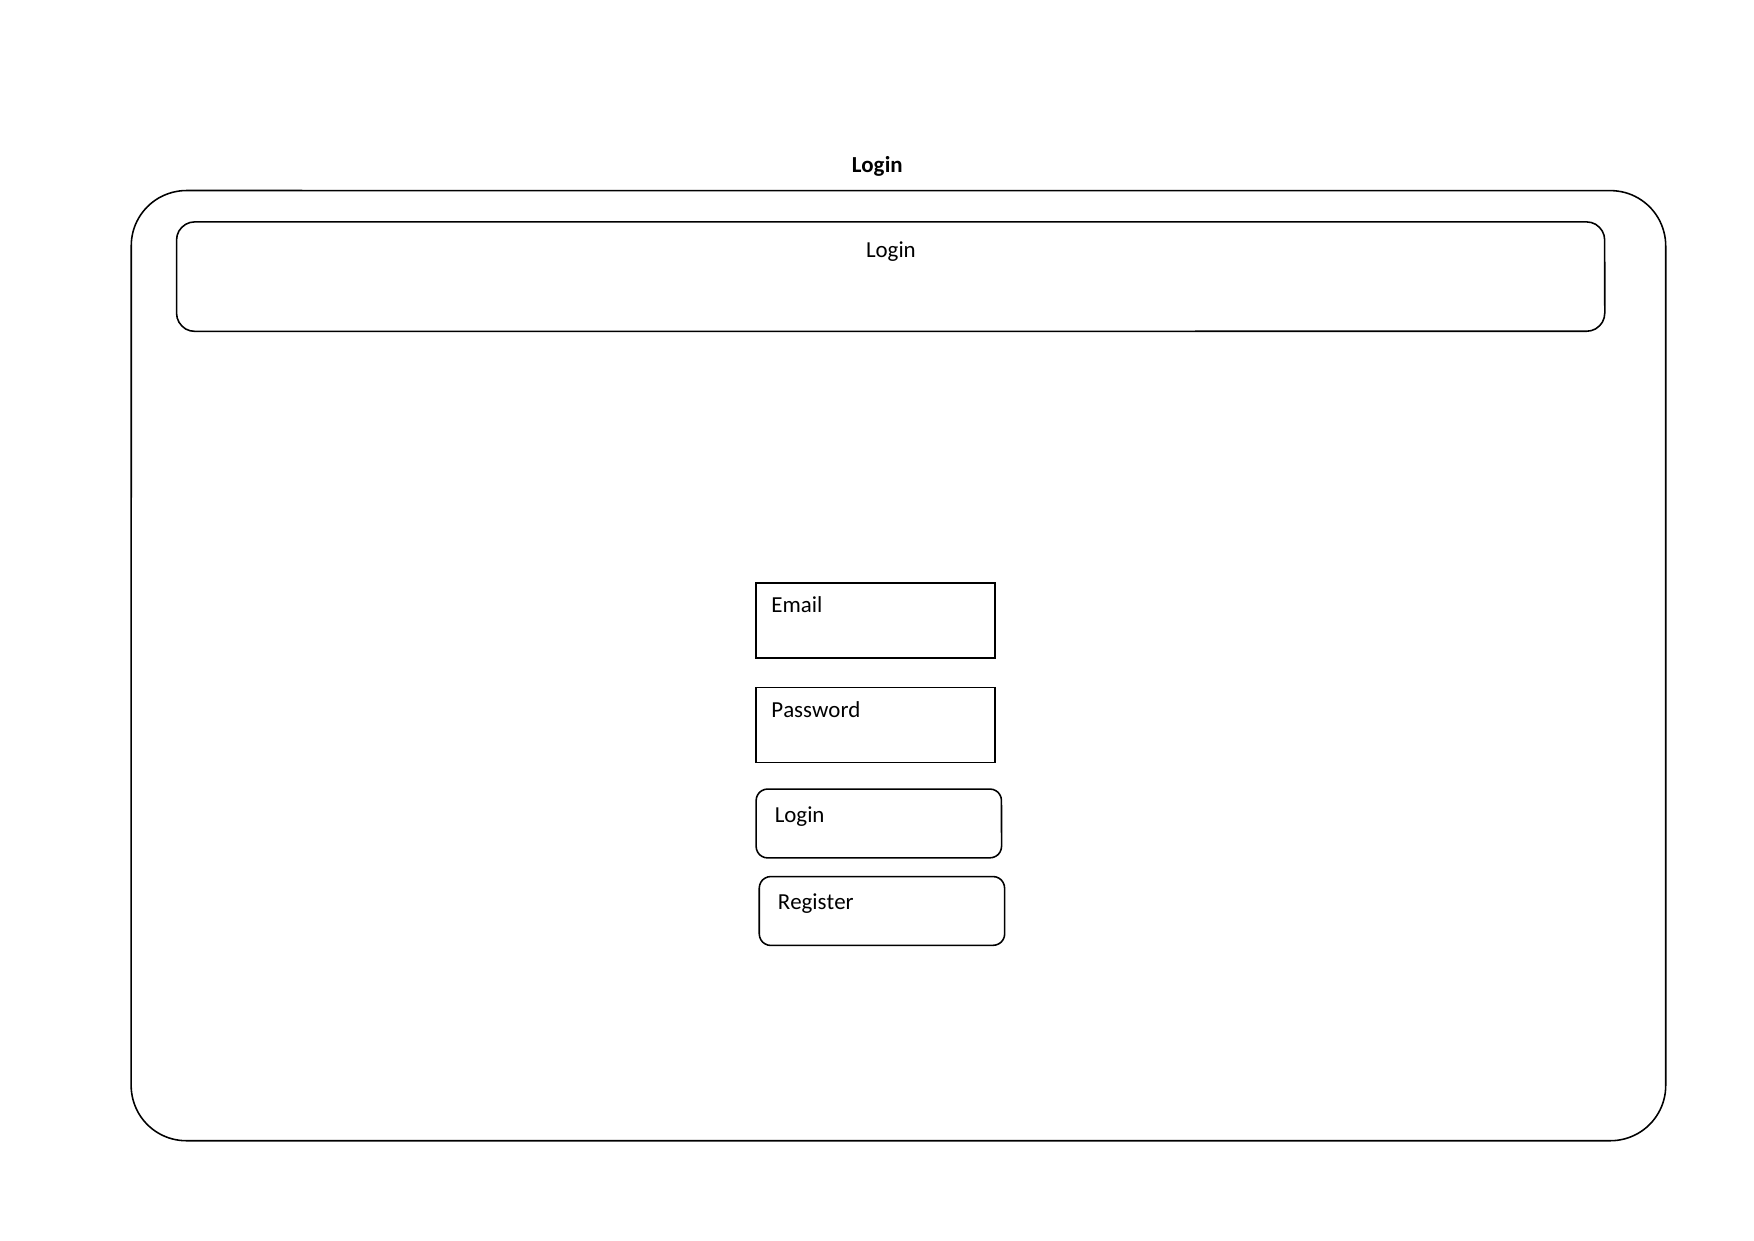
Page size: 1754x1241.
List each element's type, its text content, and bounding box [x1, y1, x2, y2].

text Login [150, 150, 1604, 178]
